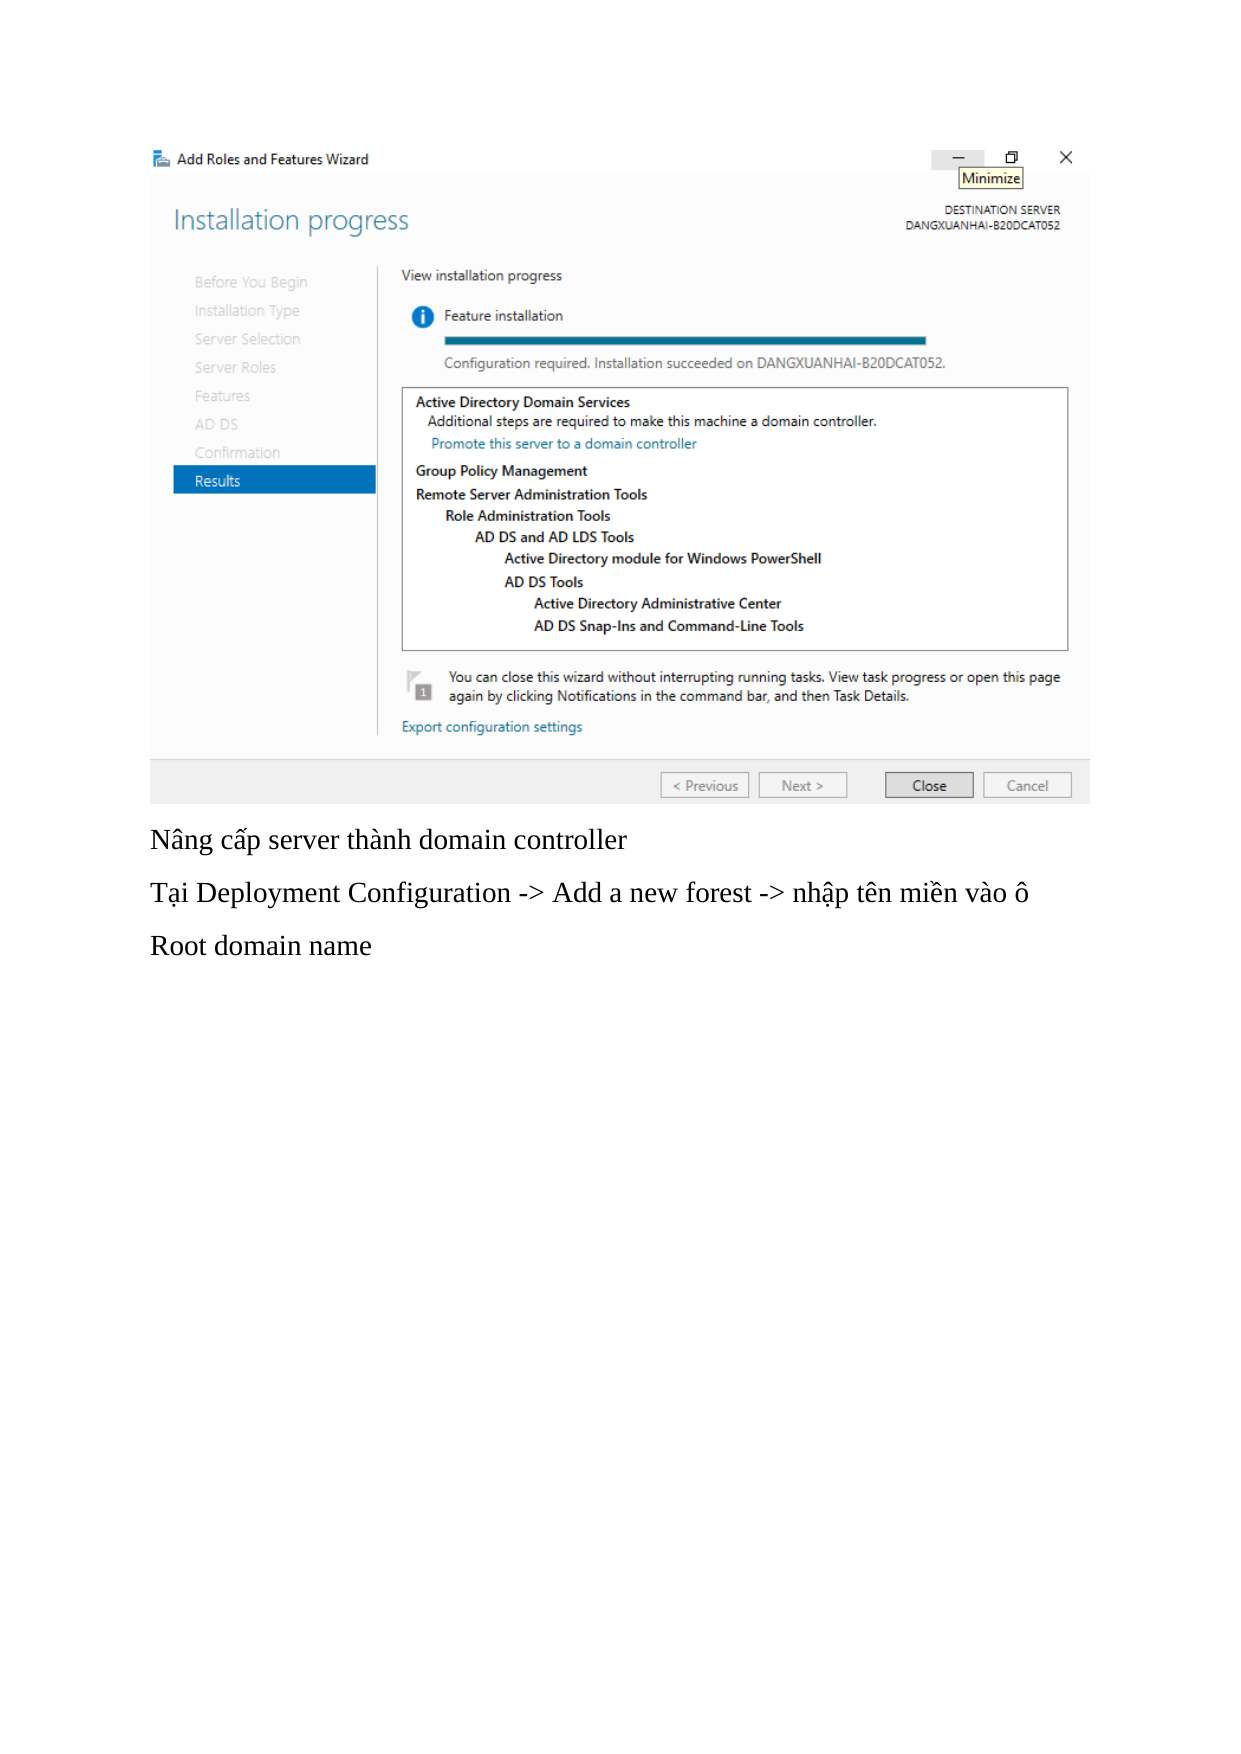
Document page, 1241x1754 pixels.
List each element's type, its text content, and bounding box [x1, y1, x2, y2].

text Root domain name [150, 928, 1090, 961]
text Tại Deployment Configuration -> Add a new forest -> nhập tên miền vào ô [150, 875, 1090, 908]
text Nâng cấp server thành domain controller [150, 822, 1090, 856]
picture [150, 150, 1091, 804]
